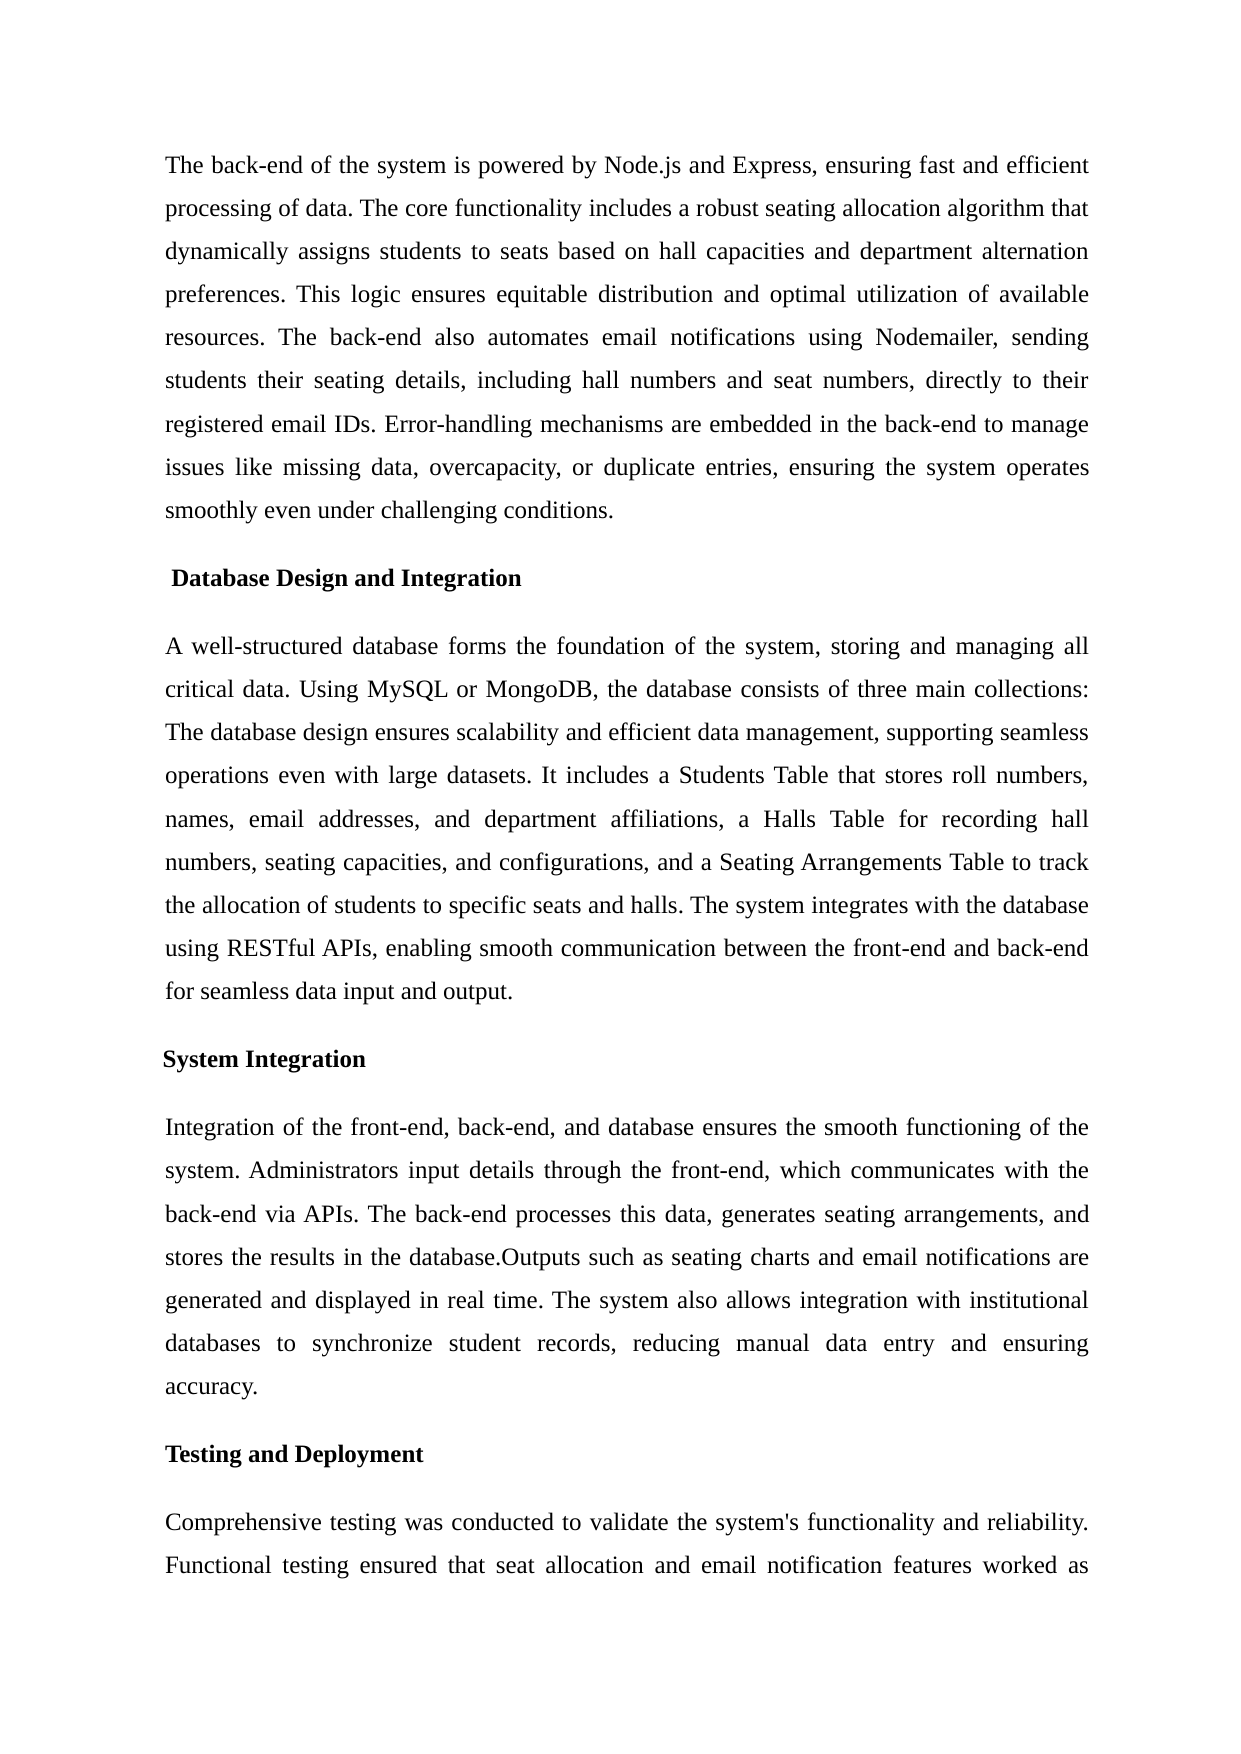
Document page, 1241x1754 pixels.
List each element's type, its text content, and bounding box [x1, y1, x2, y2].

text Testing and Deployment [165, 1439, 1090, 1468]
text The back-end of the system is powered by Node.js and Express, ensuring fast and efficient processing of data. The core functionality includes a robust seating allocation algorithm that dynamically assigns students to seats based on hall capacities and department alternation preferences. This logic ensures equitable distribution and optimal utilization of available resources. The back-end also automates email notifications using Nodemailer, sending students their seating details, including hall numbers and seat numbers, directly to their registered email IDs. Error-handling mechanisms are embedded in the back-end to manage issues like missing data, overcapacity, or duplicate entries, ensuring the system operates smoothly even under challenging conditions. [165, 150, 1090, 524]
text System Integration [150, 1044, 1090, 1073]
text Database Design and Integration [165, 563, 1090, 592]
text A well-structured database forms the foundation of the system, storing and managing all critical data. Using MySQL or MongoDB, the database consists of three main collections: The database design ensures scalability and efficient data management, supporting seamless operations even with large datasets. It includes a Students Table that stores roll numbers, names, email addresses, and department affiliations, a Halls Table for recording hall numbers, seating capacities, and configurations, and a Seating Arrangements Table to track the allocation of students to specific seats and halls. The system integrates with the database using RESTful APIs, enabling smooth communication between the front-end and back-end for seamless data input and output. [165, 631, 1090, 1005]
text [165, 1507, 1090, 1579]
text Integration of the front-end, back-end, and database ensures the smooth functioning of the system. Administrators input details through the front-end, which communicates with the back-end via APIs. The back-end processes this data, generates seating arrangements, and stores the results in the database.Outputs such as seating charts and email notifications are generated and displayed in real time. The system also allows integration with institutional databases to synchronize student records, reducing manual data entry and ensuring accuracy. [165, 1112, 1090, 1400]
